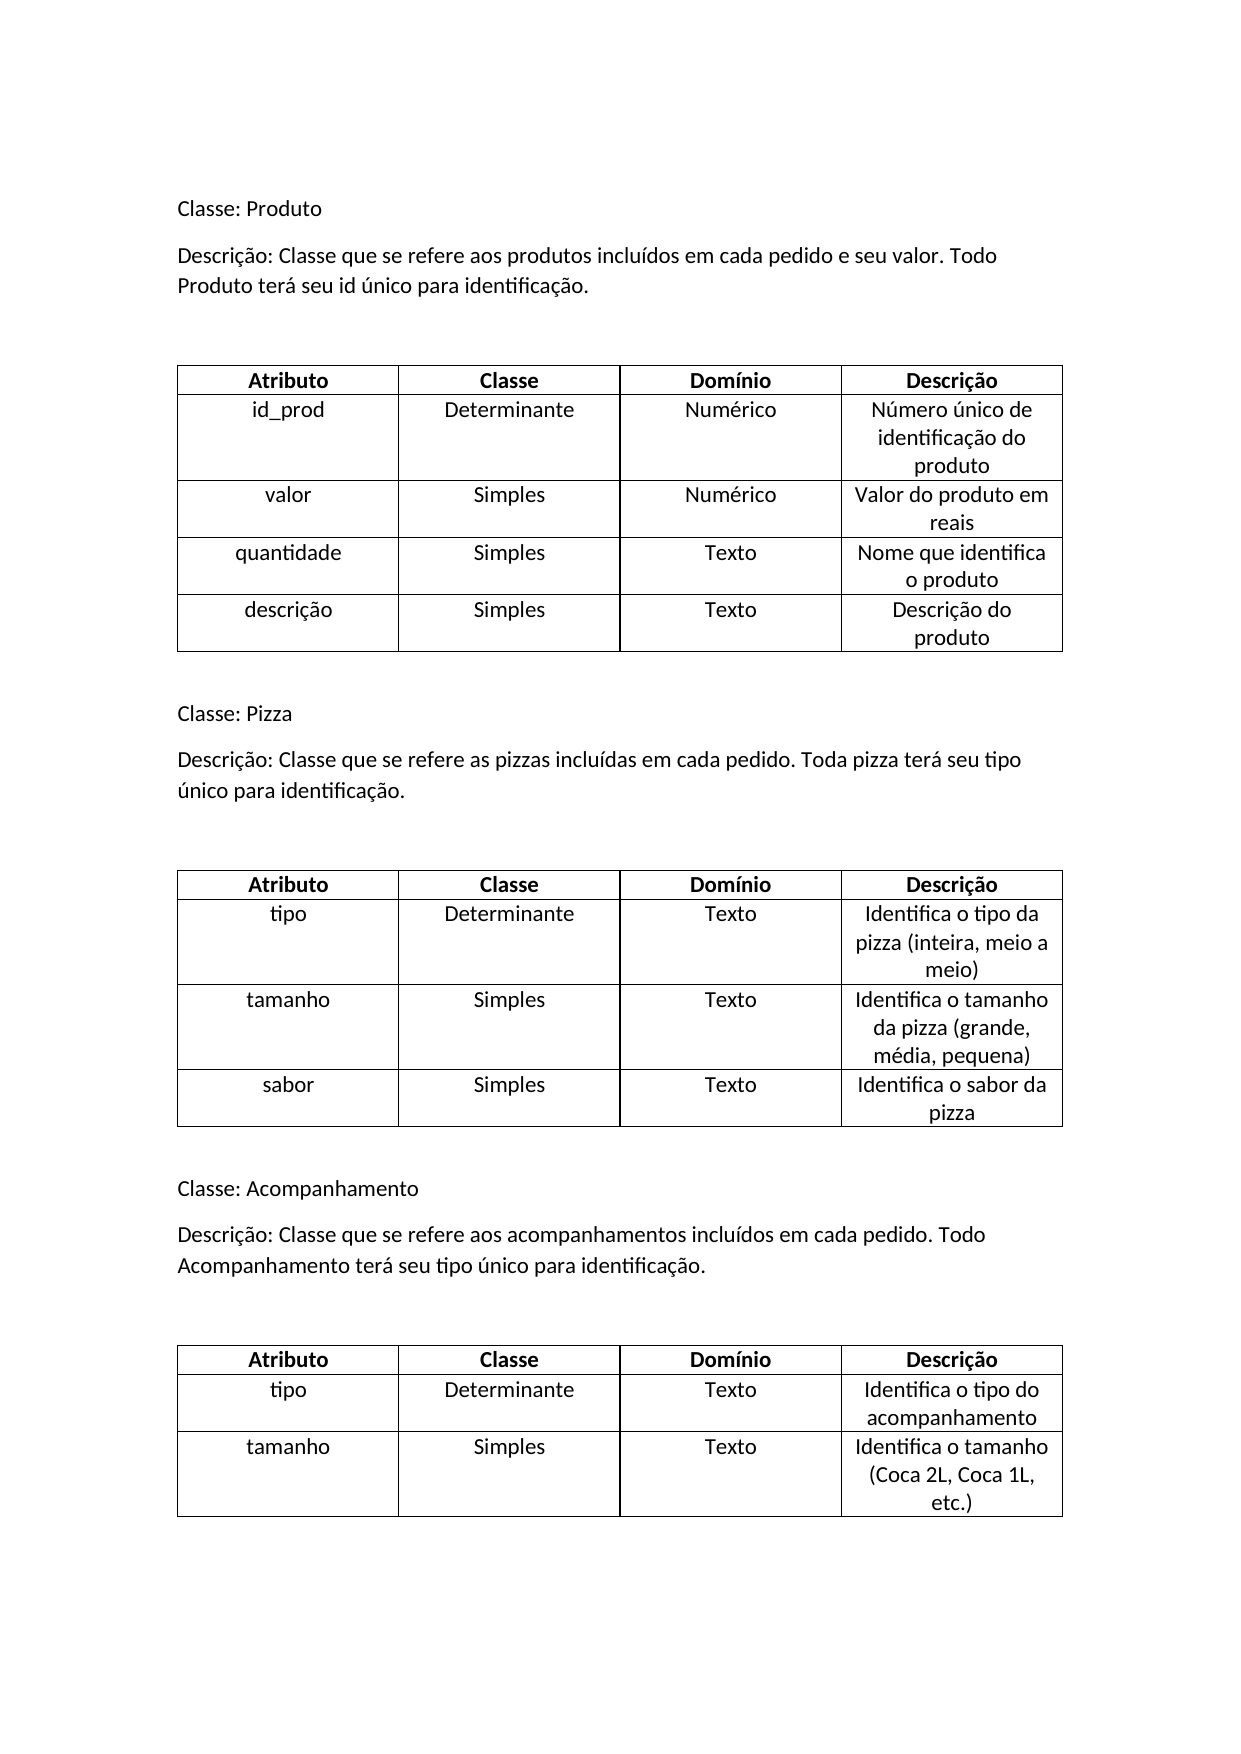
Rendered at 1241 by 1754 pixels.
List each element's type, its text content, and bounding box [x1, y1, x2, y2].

table_header Domínio [621, 1346, 841, 1374]
table_cell quantidade [178, 538, 398, 594]
table_cell Simples [399, 538, 619, 594]
table_cell Texto [621, 900, 841, 984]
table_header Domínio [621, 366, 841, 394]
text Descrição: Classe que se refere as pizzas incluídas em cada pedido. Toda pizza terá seu tipo único para identificação. [177, 746, 1063, 804]
table_header Classe [399, 871, 619, 898]
table_cell Texto [621, 1375, 841, 1431]
table_cell Simples [399, 1070, 619, 1126]
table_cell Valor do produto em reais [842, 481, 1062, 537]
table_cell descrição [178, 595, 398, 651]
table_header Atributo [178, 1346, 398, 1374]
text Classe: Acompanhamento [177, 1174, 1063, 1202]
table_header Classe [399, 1346, 619, 1374]
table_header Domínio [621, 871, 841, 898]
table_cell Identifica o tamanho (Coca 2L, Coca 1L, etc.) [842, 1432, 1062, 1516]
table_cell tamanho [178, 985, 398, 1069]
table_cell Texto [621, 1432, 841, 1516]
text Descrição: Classe que se refere aos acompanhamentos incluídos em cada pedido. Todo Acompanhamento terá seu tipo único para identificação. [177, 1221, 1063, 1279]
table_cell valor [178, 481, 398, 537]
table_cell Determinante [399, 900, 619, 984]
table_header Classe [399, 366, 619, 394]
table_cell id_prod [178, 395, 398, 479]
table_header Atributo [178, 366, 398, 394]
table_header Descrição [842, 366, 1062, 394]
table_cell Texto [621, 1070, 841, 1126]
table_cell Determinante [399, 395, 619, 479]
table_cell Simples [399, 1432, 619, 1516]
table_cell Texto [621, 538, 841, 594]
table_cell tipo [178, 900, 398, 984]
table_cell Identifica o tipo da pizza (inteira, meio a meio) [842, 900, 1062, 984]
table_cell tipo [178, 1375, 398, 1431]
table_cell Simples [399, 985, 619, 1069]
table_cell Numérico [621, 481, 841, 537]
table_cell Número único de identificação do produto [842, 395, 1062, 479]
table_header Descrição [842, 1346, 1062, 1374]
table_cell Simples [399, 481, 619, 537]
table_cell Identifica o tipo do acompanhamento [842, 1375, 1062, 1431]
table_header Descrição [842, 871, 1062, 898]
table_cell Texto [621, 985, 841, 1069]
table_cell Identifica o tamanho da pizza (grande, média, pequena) [842, 985, 1062, 1069]
table_cell tamanho [178, 1432, 398, 1516]
text Descrição: Classe que se refere aos produtos incluídos em cada pedido e seu valor. Todo Produto terá seu id único para identificação. [177, 241, 1063, 299]
table_header Atributo [178, 871, 398, 898]
table_cell Texto [621, 595, 841, 651]
table_cell Simples [399, 595, 619, 651]
table_cell Determinante [399, 1375, 619, 1431]
table_cell Numérico [621, 395, 841, 479]
text Classe: Produto [177, 194, 1063, 222]
table_cell Identifica o sabor da pizza [842, 1070, 1062, 1126]
text Classe: Pizza [177, 699, 1063, 727]
table_cell Descrição do produto [842, 595, 1062, 651]
table_cell Nome que identifica o produto [842, 538, 1062, 594]
table_cell sabor [178, 1070, 398, 1126]
